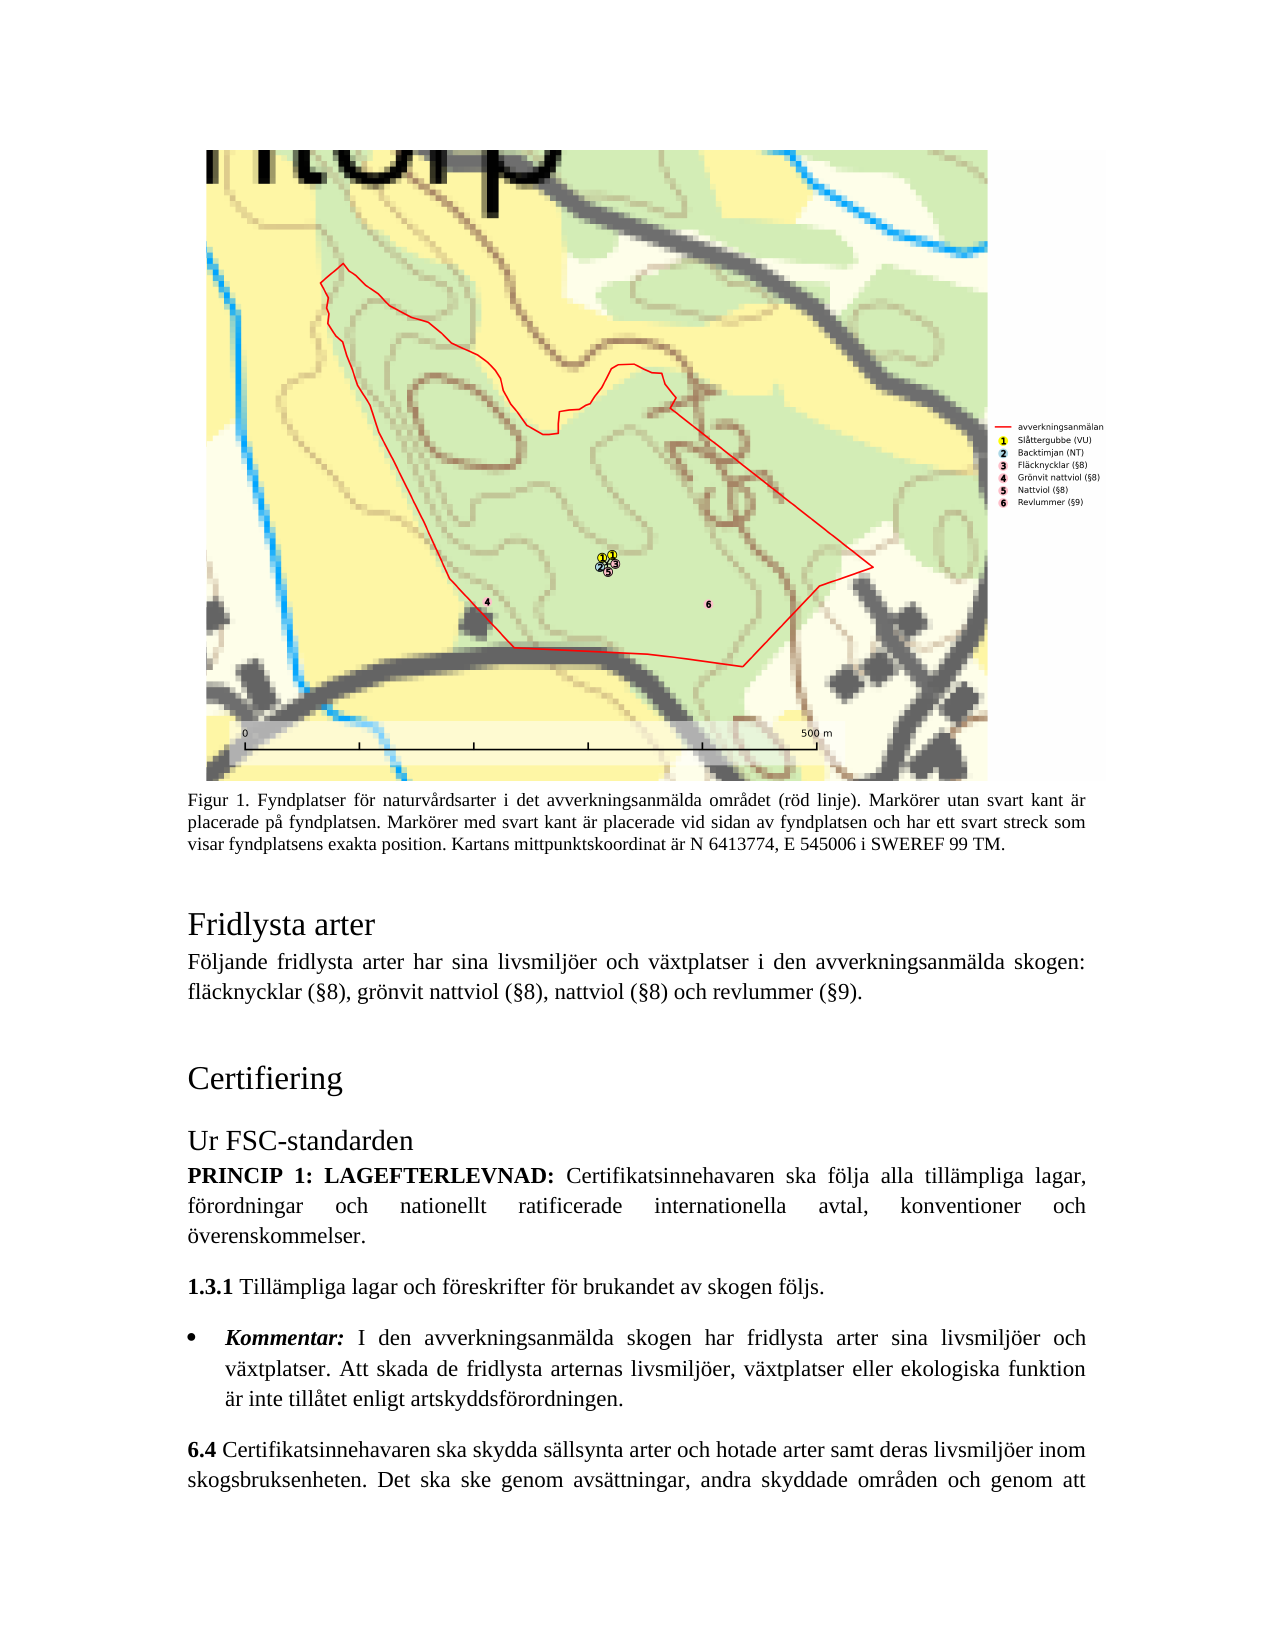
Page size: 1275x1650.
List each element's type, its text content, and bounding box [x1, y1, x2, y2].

list Kommentar: I den avverkningsanmälda skogen har fridlysta arter sina livsmiljöer och växtplatser. Att skada de fridlysta arternas livsmiljöer, växtplatser eller ekologiska funktion är inte tillåtet enligt artskyddsförordningen. [187, 1324, 1087, 1411]
text Figur 1. Fyndplatser för naturvårdsarter i det avverkningsanmälda området (röd linje). Markörer utan svart kant är placerade på fyndplatsen. Markörer med svart kant är placerade vid sidan av fyndplatsen och har ett svart streck som visar fyndplatsens exakta position. Kartans mittpunktskoordinat är N 6413774, E 545006 i SWEREF 99 TM. [187, 789, 1087, 854]
text PRINCIP 1: LAGEFTERLEVNAD: Certifikatsinnehavaren ska följa alla tillämpliga lagar, förordningar och nationellt ratificerade internationella avtal, konventioner och överenskommelser. [187, 1162, 1087, 1249]
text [187, 1436, 1087, 1492]
subtitle Ur FSC-standarden [187, 1123, 1087, 1157]
subtitle Fridlysta arter [187, 904, 1087, 942]
text Följande fridlysta arter har sina livsmiljöer och växtplatser i den avverkningsanmälda skogen: fläcknycklar (§8), grönvit nattviol (§8), nattviol (§8) och revlummer (§9). [187, 948, 1087, 1004]
subtitle Certifiering [187, 1058, 1087, 1097]
text 1.3.1 Tillämpliga lagar och föreskrifter för brukandet av skogen följs. [187, 1273, 1087, 1300]
picture [206, 150, 1107, 781]
